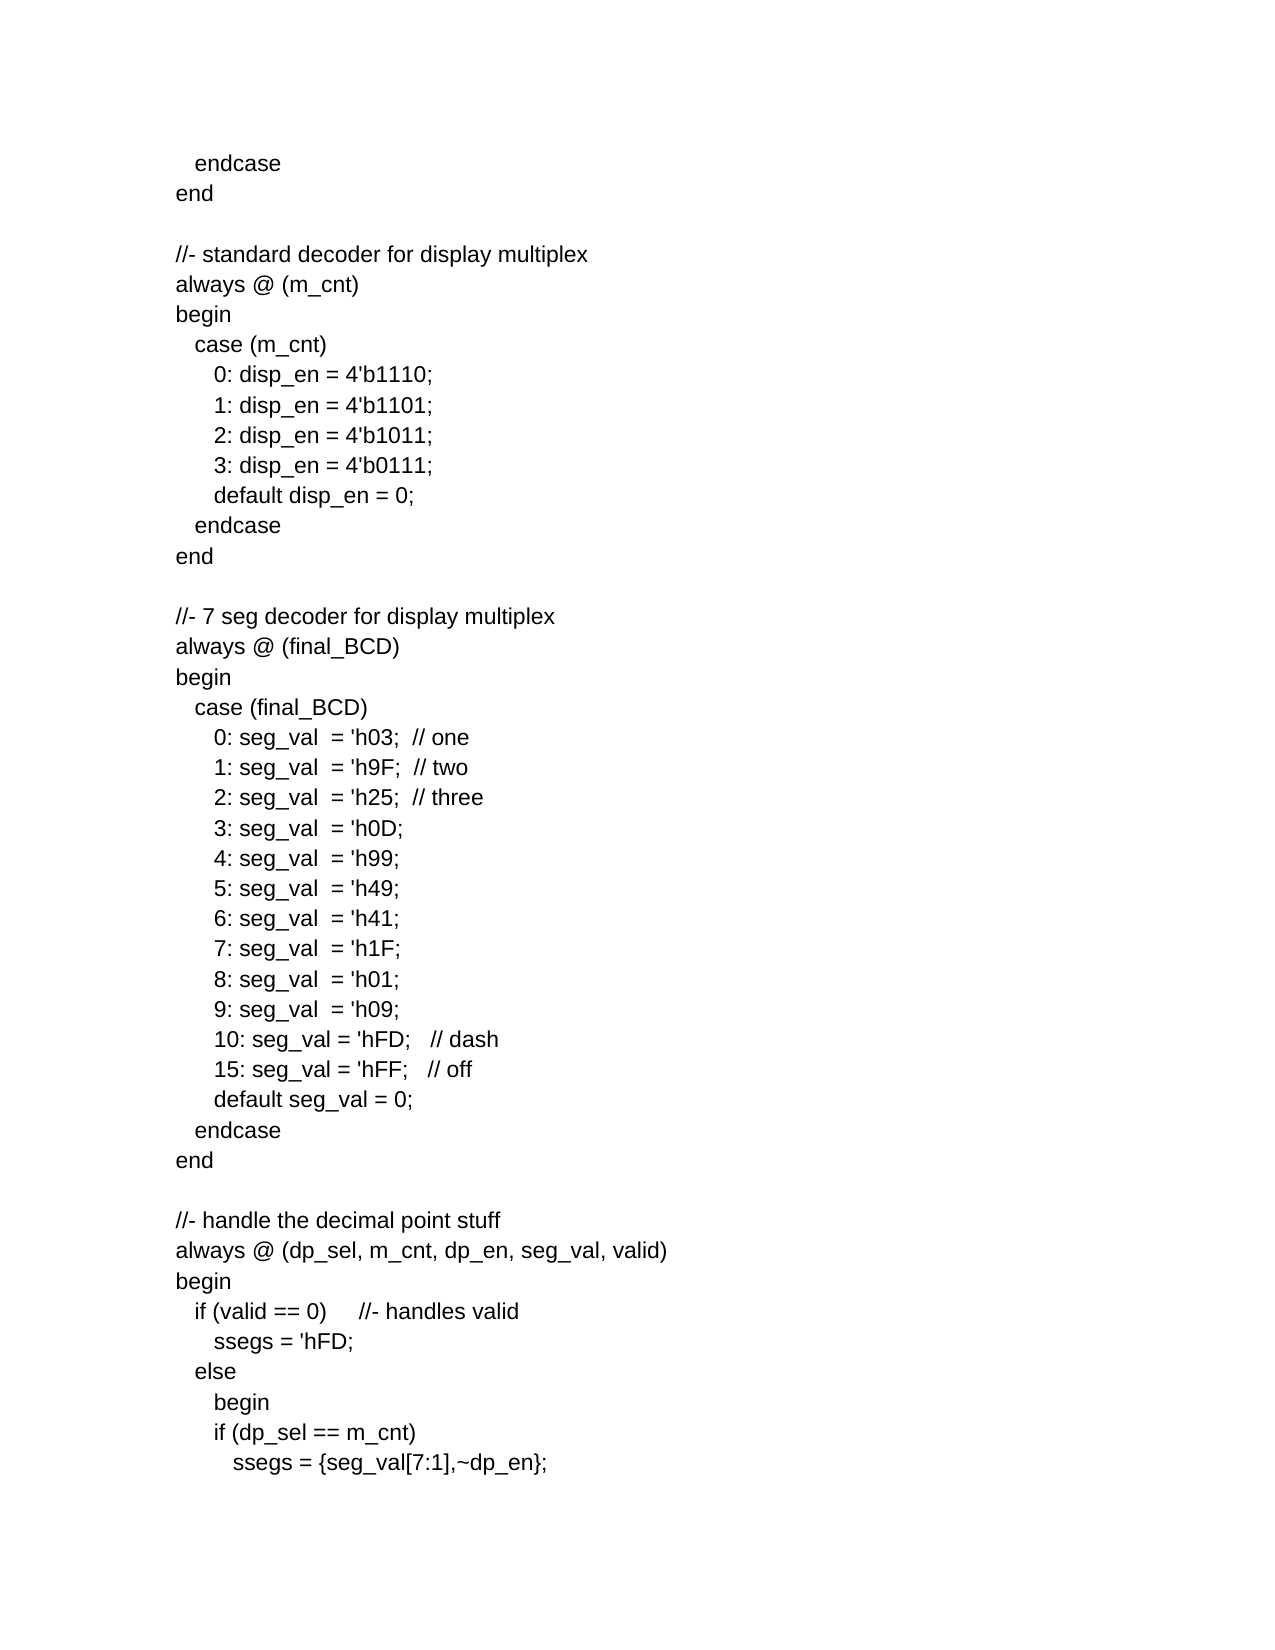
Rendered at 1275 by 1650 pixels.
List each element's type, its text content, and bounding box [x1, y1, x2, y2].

text case (final_BCD) [150, 694, 1125, 720]
text 6: seg_val = 'h41; [150, 905, 1125, 932]
text begin [150, 301, 1125, 327]
text 15: seg_val = 'hFF; // off [150, 1056, 1125, 1083]
text if (dp_sel == m_cnt) [150, 1419, 1125, 1445]
text always @ (dp_sel, m_cnt, dp_en, seg_val, valid) [150, 1237, 1125, 1264]
text 2: disp_en = 4'b1011; [150, 422, 1125, 448]
text always @ (m_cnt) [150, 271, 1125, 297]
text if (valid == 0) //- handles valid [150, 1298, 1125, 1324]
text begin [150, 1268, 1125, 1294]
text 4: seg_val = 'h99; [150, 845, 1125, 871]
text 8: seg_val = 'h01; [150, 966, 1125, 992]
text 0: seg_val = 'h03; // one [150, 724, 1125, 750]
text default seg_val = 0; [150, 1086, 1125, 1113]
text default disp_en = 0; [150, 482, 1125, 509]
text end [150, 1147, 1125, 1173]
text 2: seg_val = 'h25; // three [150, 784, 1125, 811]
text endcase [150, 512, 1125, 539]
text 7: seg_val = 'h1F; [150, 935, 1125, 962]
text 10: seg_val = 'hFD; // dash [150, 1026, 1125, 1052]
text 1: seg_val = 'h9F; // two [150, 754, 1125, 781]
text ssegs = 'hFD; [150, 1328, 1125, 1354]
text begin [150, 1388, 1125, 1415]
text 9: seg_val = 'h09; [150, 996, 1125, 1022]
text case (m_cnt) [150, 331, 1125, 358]
text //- standard decoder for display multiplex [150, 241, 1125, 267]
text else [150, 1358, 1125, 1385]
text always @ (final_BCD) [150, 633, 1125, 660]
text 0: disp_en = 4'b1110; [150, 361, 1125, 388]
text end [150, 180, 1125, 207]
text 1: disp_en = 4'b1101; [150, 392, 1125, 418]
text //- 7 seg decoder for display multiplex [150, 603, 1125, 629]
text begin [150, 663, 1125, 690]
text 3: disp_en = 4'b0111; [150, 452, 1125, 478]
text end [150, 543, 1125, 569]
text //- handle the decimal point stuff [150, 1207, 1125, 1234]
text 3: seg_val = 'h0D; [150, 814, 1125, 841]
text endcase [150, 150, 1125, 176]
text 5: seg_val = 'h49; [150, 875, 1125, 901]
text endcase [150, 1117, 1125, 1143]
text ssegs = {seg_val[7:1],~dp_en}; [150, 1449, 1125, 1475]
